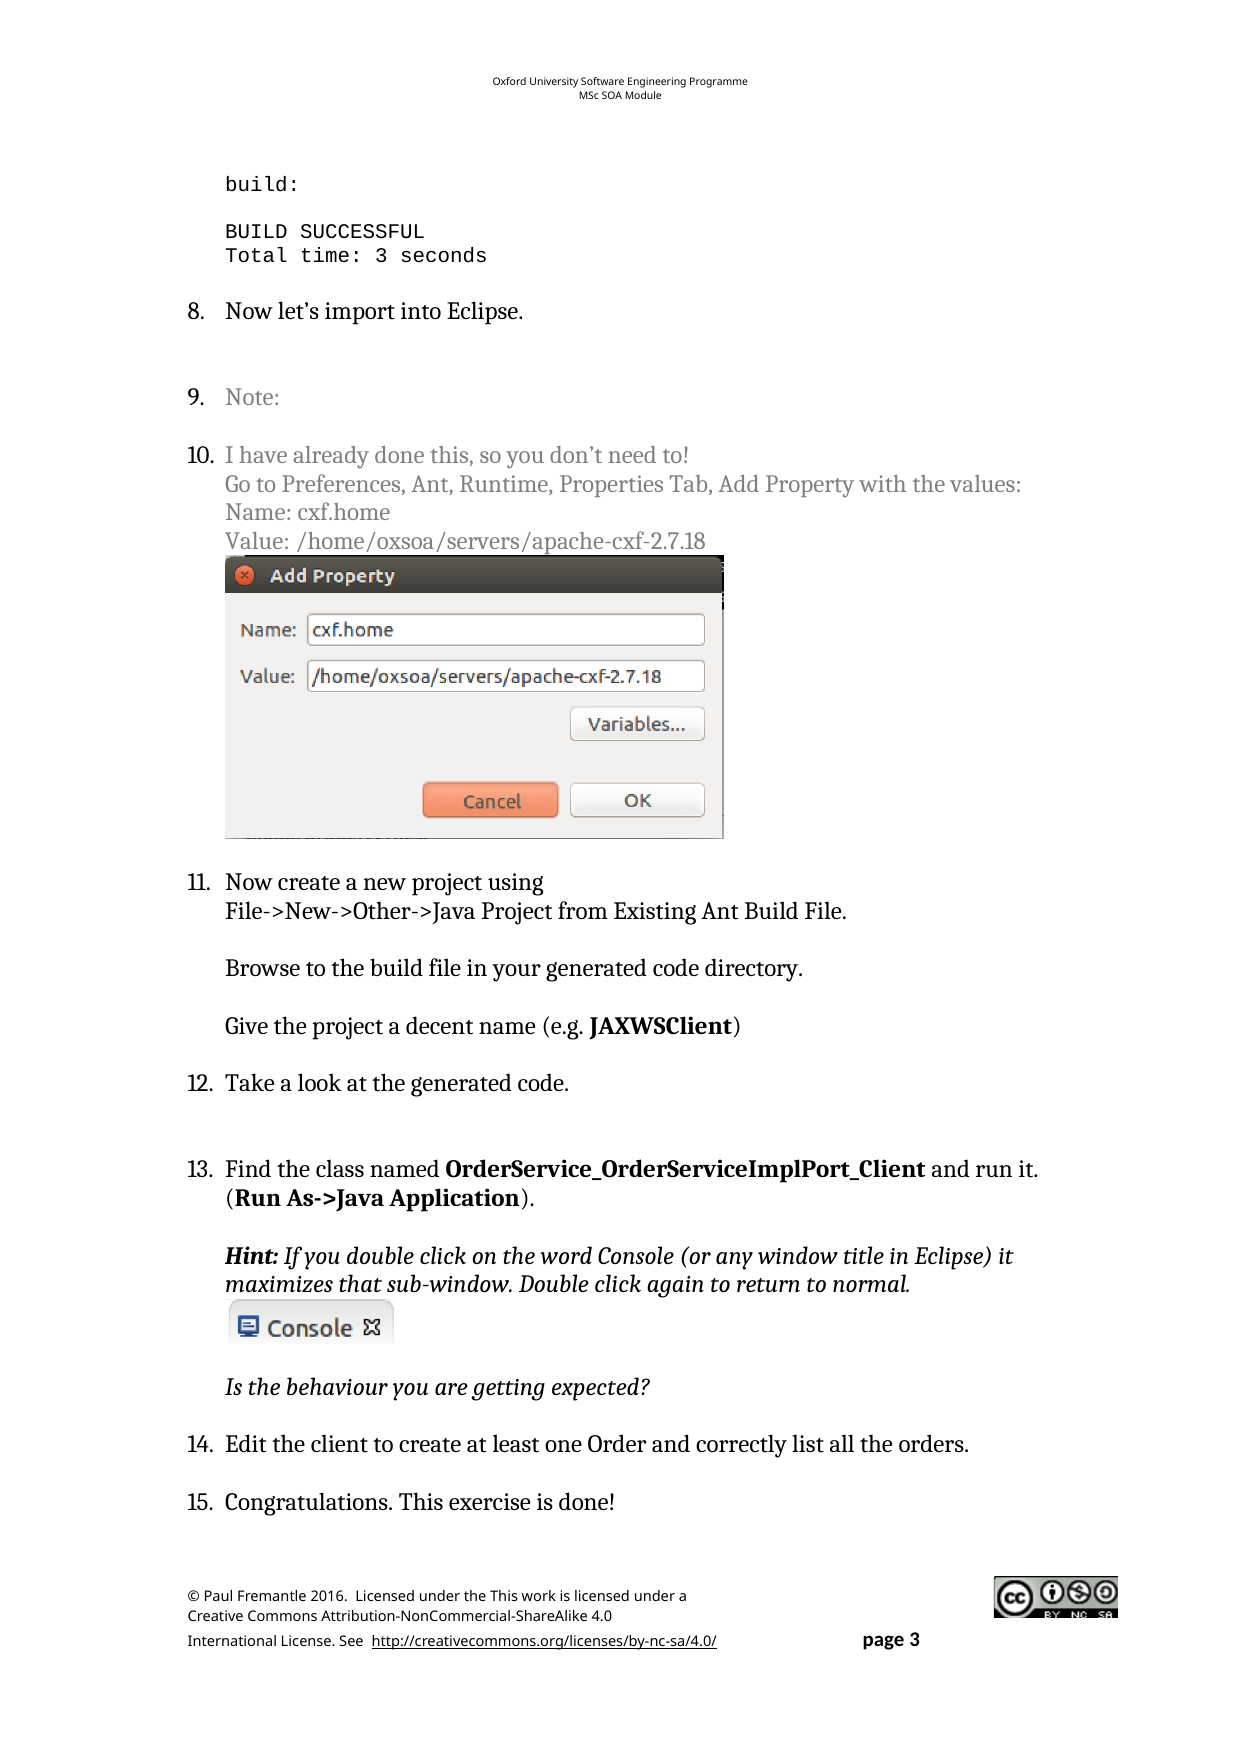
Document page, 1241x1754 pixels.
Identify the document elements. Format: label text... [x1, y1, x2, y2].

picture [993, 1576, 1118, 1618]
list Note: [187, 383, 1053, 441]
list Hint: If you double click on the word Console (or any window title in Eclipse) it maximizes that sub-window. Double click again to return to normal. Is the behaviour you are getting expected? [225, 1242, 1053, 1430]
list I have already done this, so you don’t need to! Go to Preferences, Ant, Runtime, Properties Tab, Add Property with the values: Name: cxf.home Value: /home/oxsoa/servers/apache-cxf-2.7.18 [187, 441, 1053, 556]
picture [225, 555, 724, 839]
list Edit the client to create at least one Order and correctly list all the orders. [187, 1430, 1053, 1487]
list Congratulations. This exercise is done! [187, 1487, 1053, 1516]
list Now create a new project using File->New->Other->Java Project from Existing Ant Build File. Browse to the build file in your generated code directory. Give the project a decent name (e.g. JAXWSClient) [187, 868, 1053, 1069]
list Take a look at the generated code. [187, 1069, 1053, 1155]
list Now let’s import into Eclipse. [187, 297, 1053, 383]
list Find the class named OrderService_OrderServiceImplPort_Client and run it. (Run As->Java Application). [187, 1155, 1053, 1213]
picture [225, 1299, 394, 1344]
